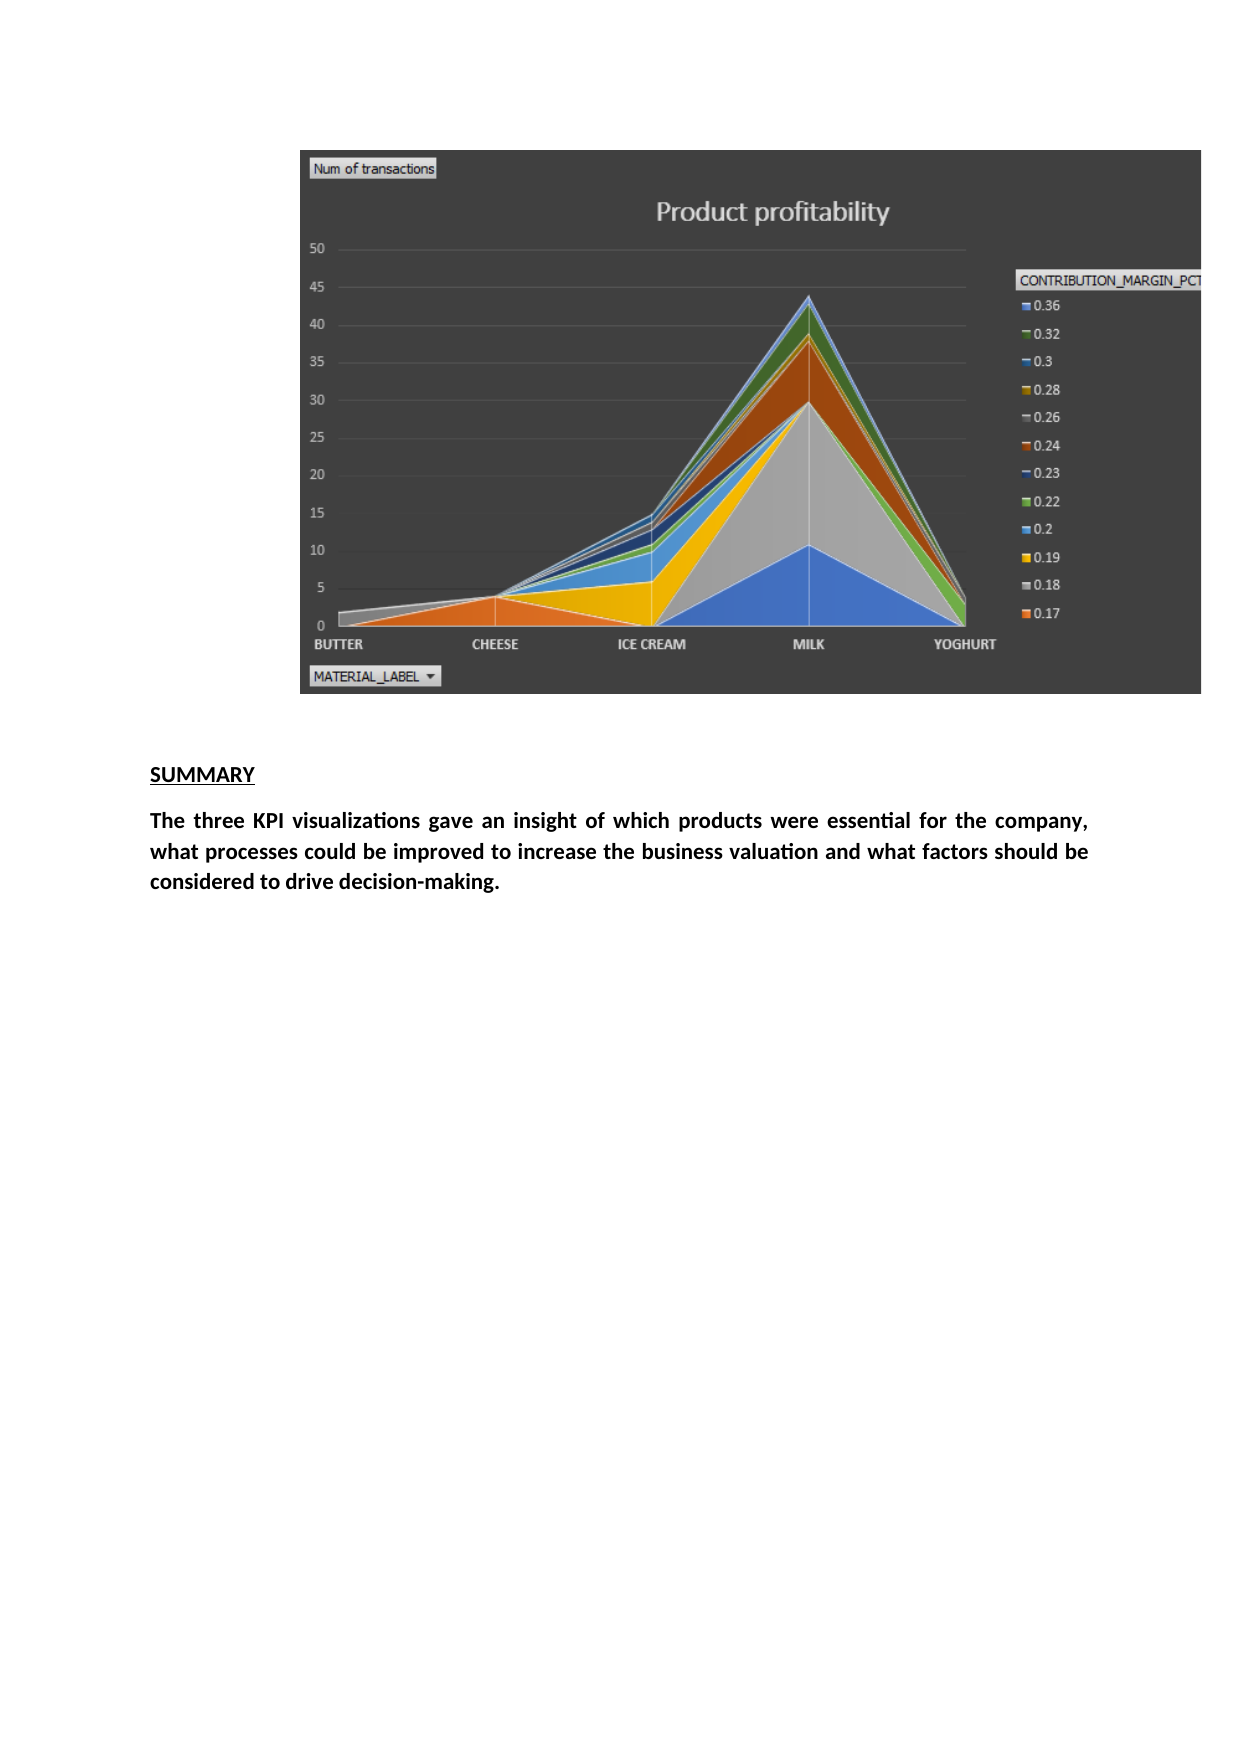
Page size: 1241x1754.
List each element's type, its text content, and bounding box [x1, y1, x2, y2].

picture [300, 150, 1202, 694]
text SUMMARY [150, 760, 1090, 788]
text The three KPI visualizations gave an insight of which products were essential for the company, what processes could be improved to increase the business valuation and what factors should be considered to drive decision-making. [150, 807, 1090, 895]
